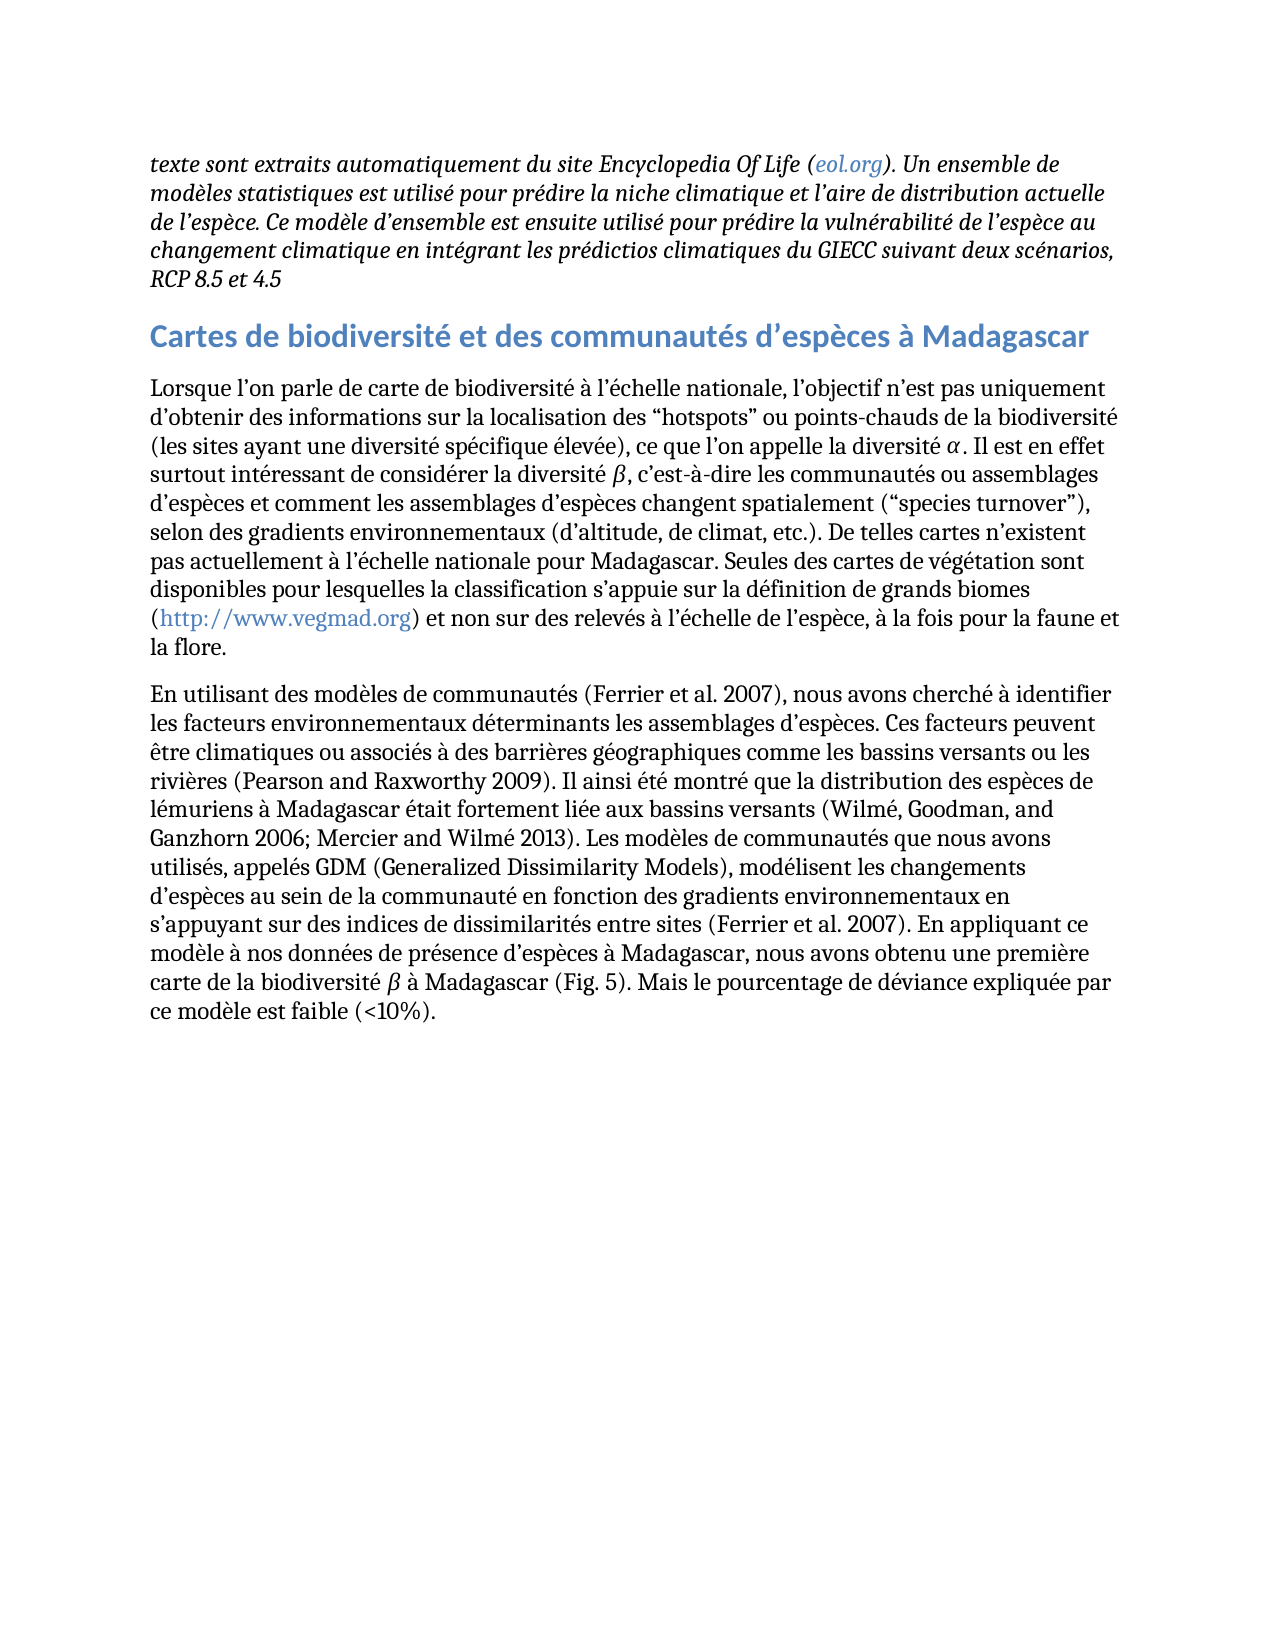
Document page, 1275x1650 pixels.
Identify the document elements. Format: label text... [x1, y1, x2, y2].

subtitle Cartes de biodiversité et des communautés d’espèces à Madagascar [150, 314, 1125, 355]
text Lorsque l’on parle de carte de biodiversité à l’échelle nationale, l’objectif n’est pas uniquement d’obtenir des informations sur la localisation des “hotspots” ou points-chauds de la biodiversité (les sites ayant une diversité spécifique élevée), ce que l’on appelle la diversité . Il est en effet surtout intéressant de considérer la diversité , c’est-à-dire les communautés ou assemblages d’espèces et comment les assemblages d’espèces changent spatialement (“species turnover”), selon des gradients environnementaux (d’altitude, de climat, etc.). De telles cartes n’existent pas actuellement à l’échelle nationale pour Madagascar. Seules des cartes de végétation sont disponibles pour lesquelles la classification s’appuie sur la définition de grands biomes (http://www.vegmad.org) et non sur des relevés à l’échelle de l’espèce, à la fois pour la faune et la flore. [150, 374, 1125, 662]
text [150, 150, 1125, 294]
text En utilisant des modèles de communautés (Ferrier et al. 2007), nous avons cherché à identifier les facteurs environnementaux déterminants les assemblages d’espèces. Ces facteurs peuvent être climatiques ou associés à des barrières géographiques comme les bassins versants ou les rivières (Pearson and Raxworthy 2009). Il ainsi été montré que la distribution des espèces de lémuriens à Madagascar était fortement liée aux bassins versants (Wilmé, Goodman, and Ganzhorn 2006; Mercier and Wilmé 2013). Les modèles de communautés que nous avons utilisés, appelés GDM (Generalized Dissimilarity Models), modélisent les changements d’espèces au sein de la communauté en fonction des gradients environnementaux en s’appuyant sur des indices de dissimilarités entre sites (Ferrier et al. 2007). En appliquant ce modèle à nos données de présence d’espèces à Madagascar, nous avons obtenu une première carte de la biodiversité à Madagascar (Fig. 5). Mais le pourcentage de déviance expliquée par ce modèle est faible (<10%). [150, 680, 1125, 1025]
